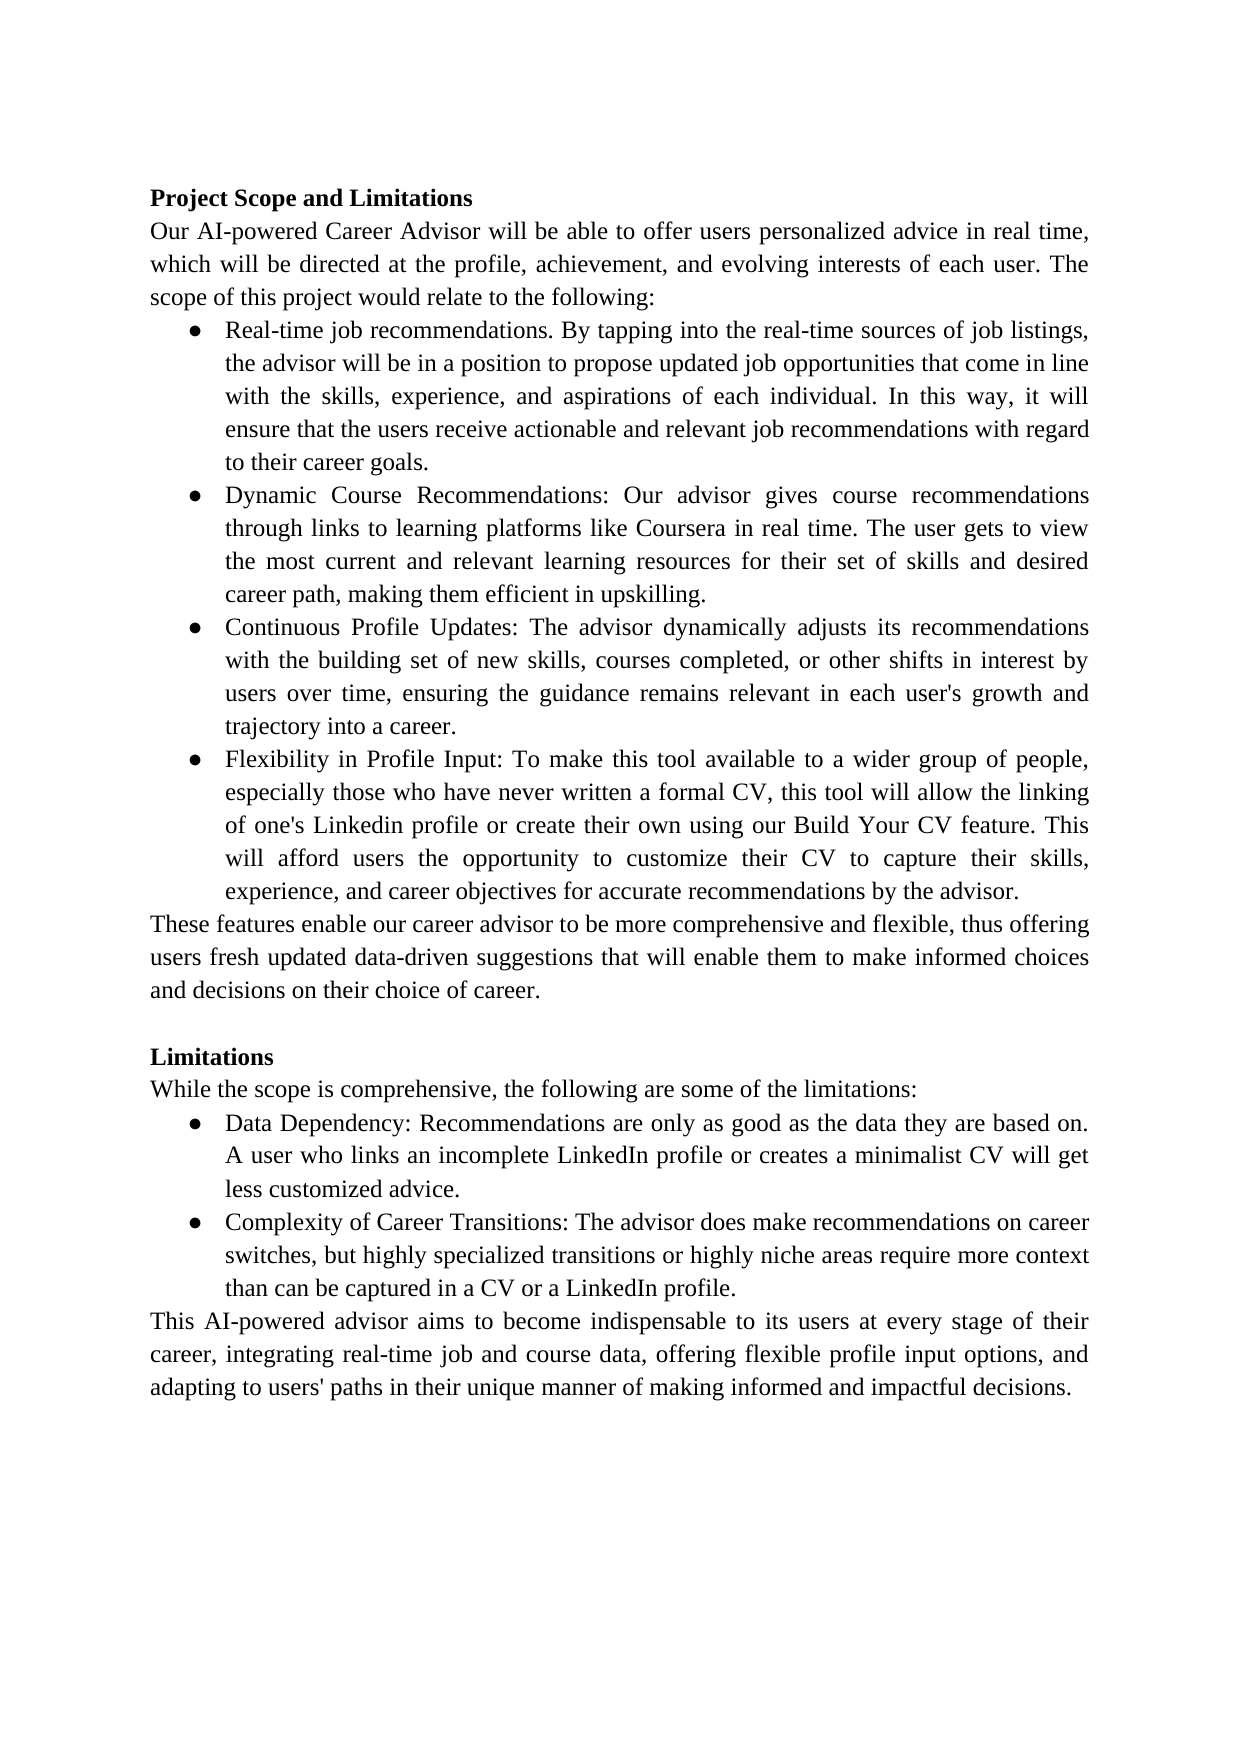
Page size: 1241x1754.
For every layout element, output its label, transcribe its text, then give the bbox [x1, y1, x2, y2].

list Real-time job recommendations. By tapping into the real-time sources of job listings, the advisor will be in a position to propose updated job opportunities that come in line with the skills, experience, and aspirations of each individual. In this way, it will ensure that the users receive actionable and relevant job recommendations with regard to their career goals. [187, 315, 1090, 476]
text Project Scope and Limitations [150, 183, 1090, 212]
text These features enable our career advisor to be more comprehensive and flexible, thus offering users fresh updated data-driven suggestions that will enable them to make informed choices and decisions on their choice of career. [150, 909, 1090, 1004]
list Data Dependency: Recommendations are only as good as the data they are based on. A user who links an incomplete LinkedIn profile or creates a minimalist CV will get less customized advice. [187, 1108, 1090, 1202]
text This AI-powered advisor aims to become indispensable to its users at every stage of their career, integrating real-time job and course data, offering flexible profile input options, and adapting to users' paths in their unique manner of making informed and impactful decisions. [150, 1306, 1090, 1401]
list Flexibility in Profile Input: To make this tool available to a wider group of people, especially those who have never written a formal CV, this tool will allow the linking of one's Linkedin profile or create their own using our Build Your CV feature. This will afford users the opportunity to customize their CV to capture their skills, experience, and career objectives for accurate recommendations by the advisor. [187, 744, 1090, 905]
list Complexity of Career Transitions: The advisor does make recommendations on career switches, but highly specialized transitions or highly niche areas require more context than can be captured in a CV or a LinkedIn profile. [187, 1207, 1090, 1301]
text While the scope is comprehensive, the following are some of the limitations: [150, 1074, 1090, 1103]
text Limitations [150, 1042, 1090, 1070]
list Dynamic Course Recommendations: Our advisor gives course recommendations through links to learning platforms like Coursera in real time. The user gets to view the most current and relevant learning resources for their set of skills and desired career path, making them efficient in upskilling. [187, 480, 1090, 608]
text Our AI-powered Career Advisor will be able to offer users personalized advice in real time, which will be directed at the profile, achievement, and evolving interests of each user. The scope of this project would relate to the following: [150, 216, 1090, 311]
list Continuous Profile Updates: The advisor dynamically adjusts its recommendations with the building set of new skills, courses completed, or other shifts in interest by users over time, ensuring the guidance remains relevant in each user's growth and trajectory into a career. [187, 612, 1090, 740]
